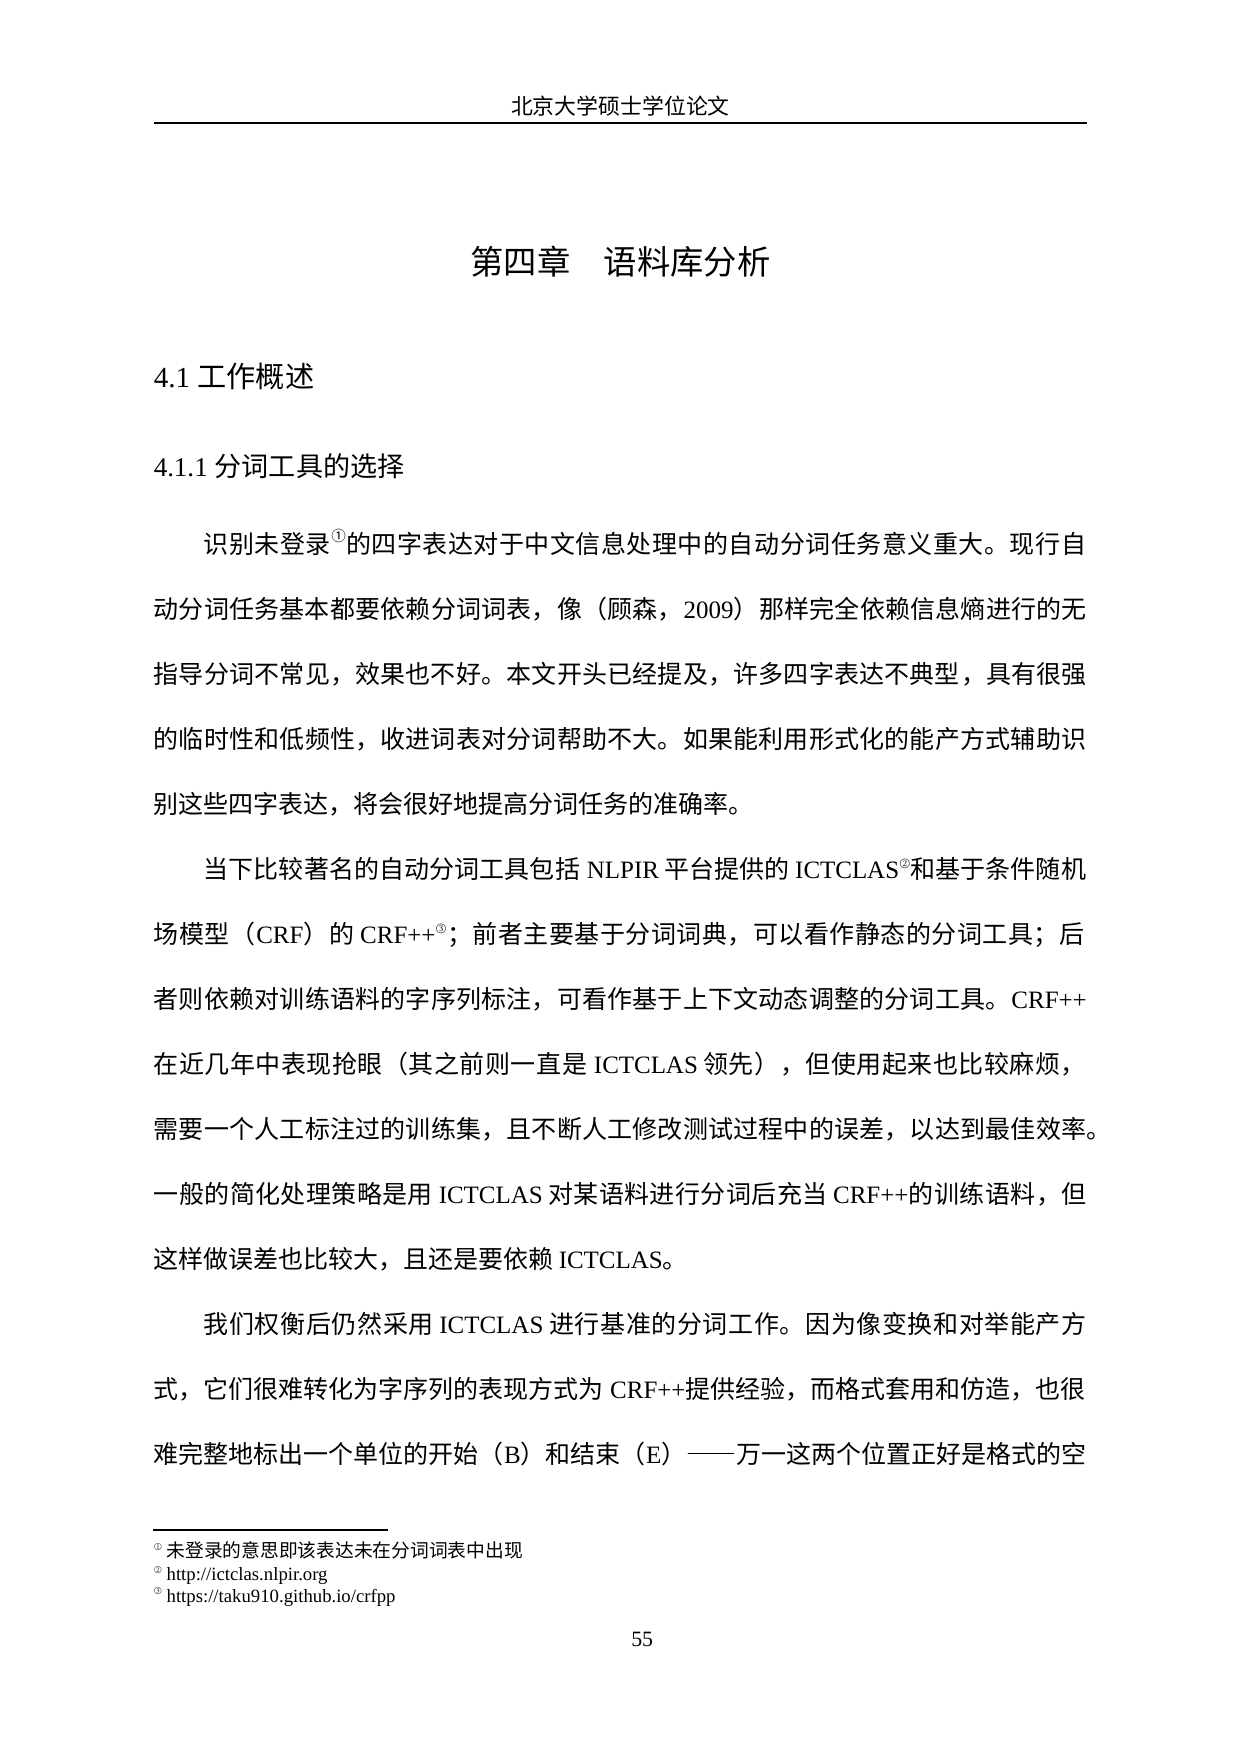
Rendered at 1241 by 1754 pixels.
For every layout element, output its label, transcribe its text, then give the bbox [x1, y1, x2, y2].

subtitle 4.1 工作概述 [153, 342, 1087, 407]
title 4.1.1 分词工具的选择 [153, 432, 1087, 497]
text 我们权衡后仍然采用ICTCLAS进行基准的分词工作。因为像变换和对举能产方式，它们很难转化为字序列的表现方式为CRF++提供经验，而格式套用和仿造，也很难完整地标出一个单位的开始（B）和结束（E）——万一这两个位置正好是格式的空位或仿造字所在呢？ [153, 1290, 1087, 1485]
subtitle 第四章 语料库分析 [153, 227, 1087, 292]
text 当下比较著名的自动分词工具包括NLPIR平台提供的ICTCLAS和基于条件随机场模型（CRF）的CRF++；前者主要基于分词词典，可以看作静态的分词工具；后者则依赖对训练语料的字序列标注，可看作基于上下文动态调整的分词工具。CRF++在近几年中表现抢眼（其之前则一直是ICTCLAS领先），但使用起来也比较麻烦，需要一个人工标注过的训练集，且不断人工修改测试过程中的误差，以达到最佳效率。一般的简化处理策略是用ICTCLAS对某语料进行分词后充当CRF++的训练语料，但这样做误差也比较大，且还是要依赖ICTCLAS。 [153, 835, 1087, 1290]
text 识别未登录的四字表达对于中文信息处理中的自动分词任务意义重大。现行自动分词任务基本都要依赖分词词表，像（顾森，2009）那样完全依赖信息熵进行的无指导分词不常见，效果也不好。本文开头已经提及，许多四字表达不典型，具有很强的临时性和低频性，收进词表对分词帮助不大。如果能利用形式化的能产方式辅助识别这些四字表达，将会很好地提高分词任务的准确率。 [153, 510, 1087, 835]
